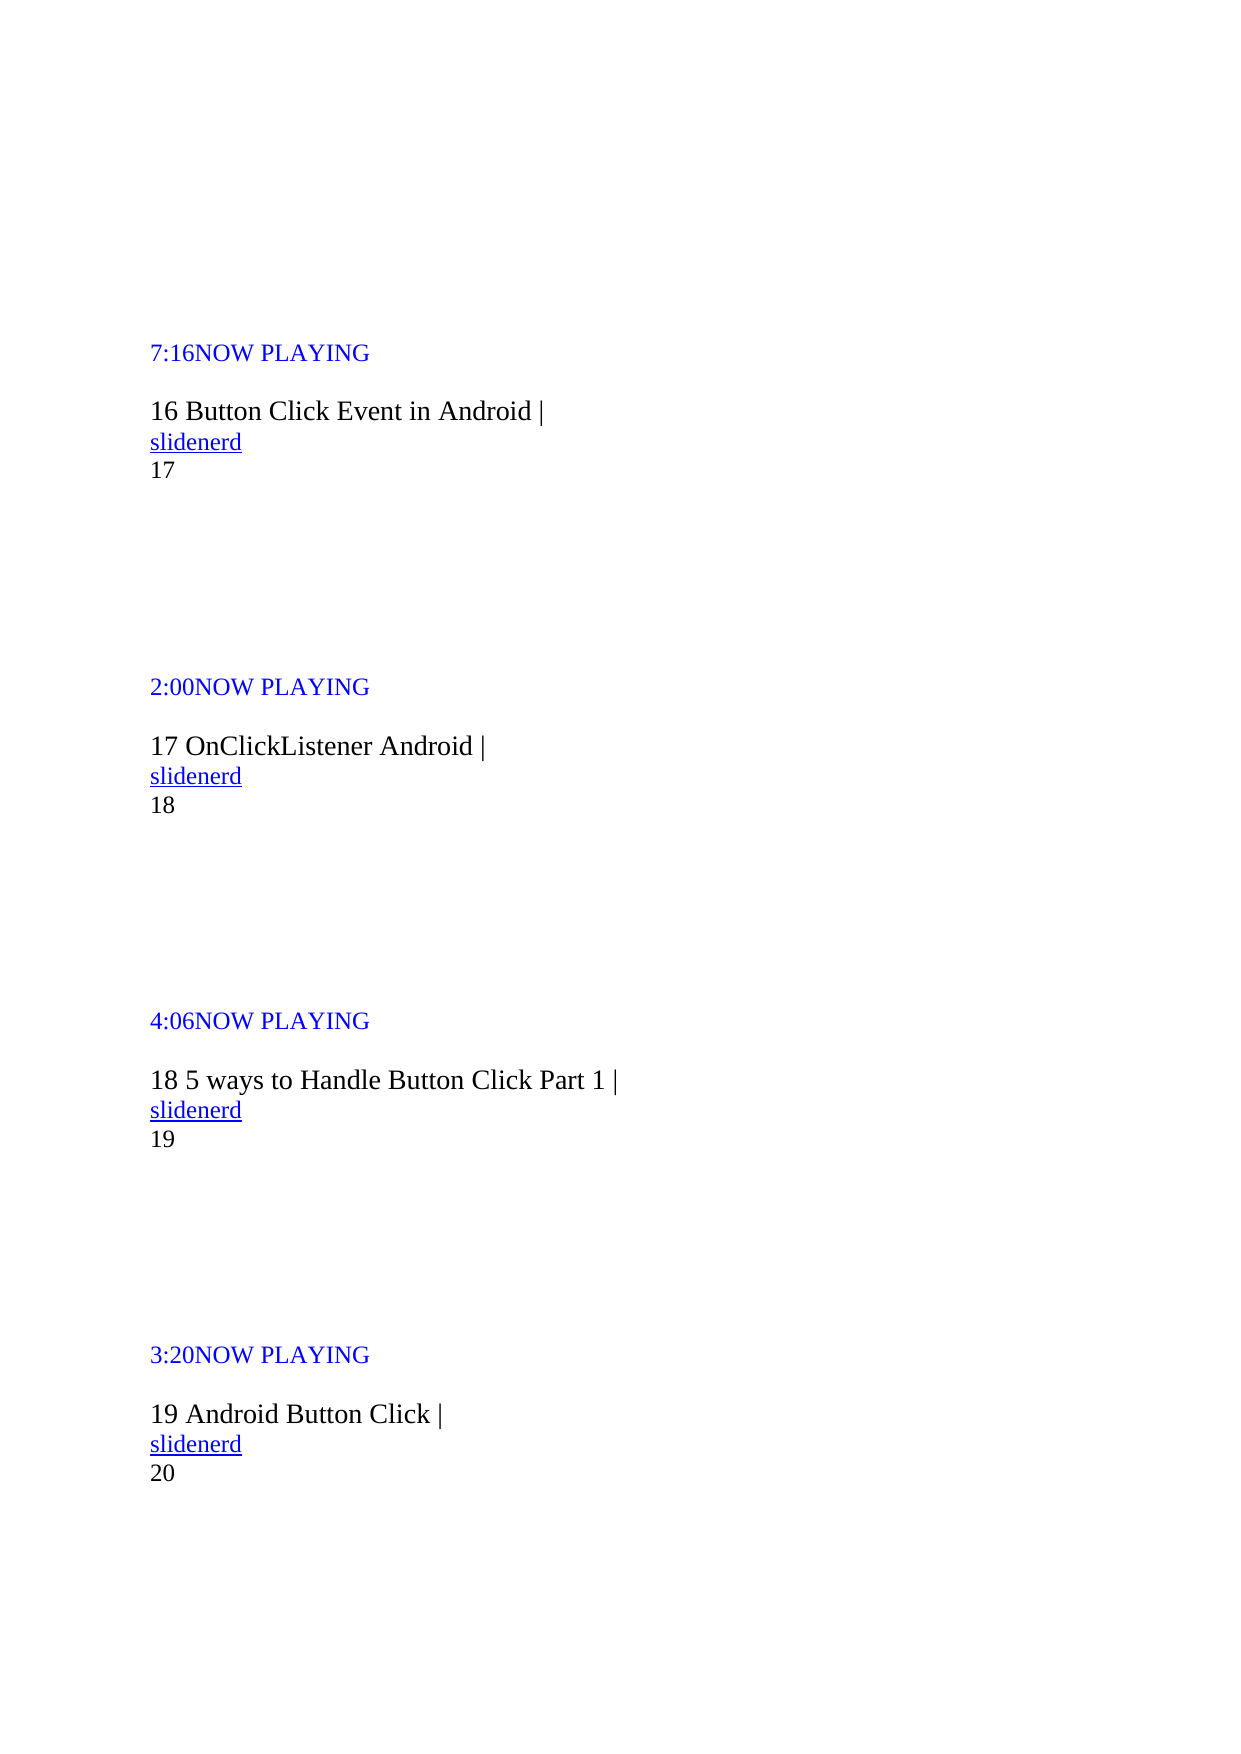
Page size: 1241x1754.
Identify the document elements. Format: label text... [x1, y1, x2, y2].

text 3:20NOW PLAYING [150, 1340, 1090, 1369]
text 18 [150, 790, 1090, 818]
text 18 5 ways to Handle Button Click Part 1 | [150, 1063, 1090, 1095]
text 17 OnClickListener Android | [150, 729, 1090, 761]
text 4:06NOW PLAYING [150, 1006, 1090, 1035]
text slidenerd [150, 427, 1090, 456]
text 2:00NOW PLAYING [150, 672, 1090, 701]
text slidenerd [150, 761, 1090, 790]
text 20 [150, 1458, 1090, 1487]
text 17 [150, 456, 1090, 484]
text 7:16NOW PLAYING [150, 338, 1090, 366]
text slidenerd [150, 1429, 1090, 1458]
text 19 Android Button Click | [150, 1397, 1090, 1429]
text 19 [150, 1124, 1090, 1153]
text slidenerd [150, 1095, 1090, 1124]
text 16 Button Click Event in Android | [150, 394, 1090, 427]
